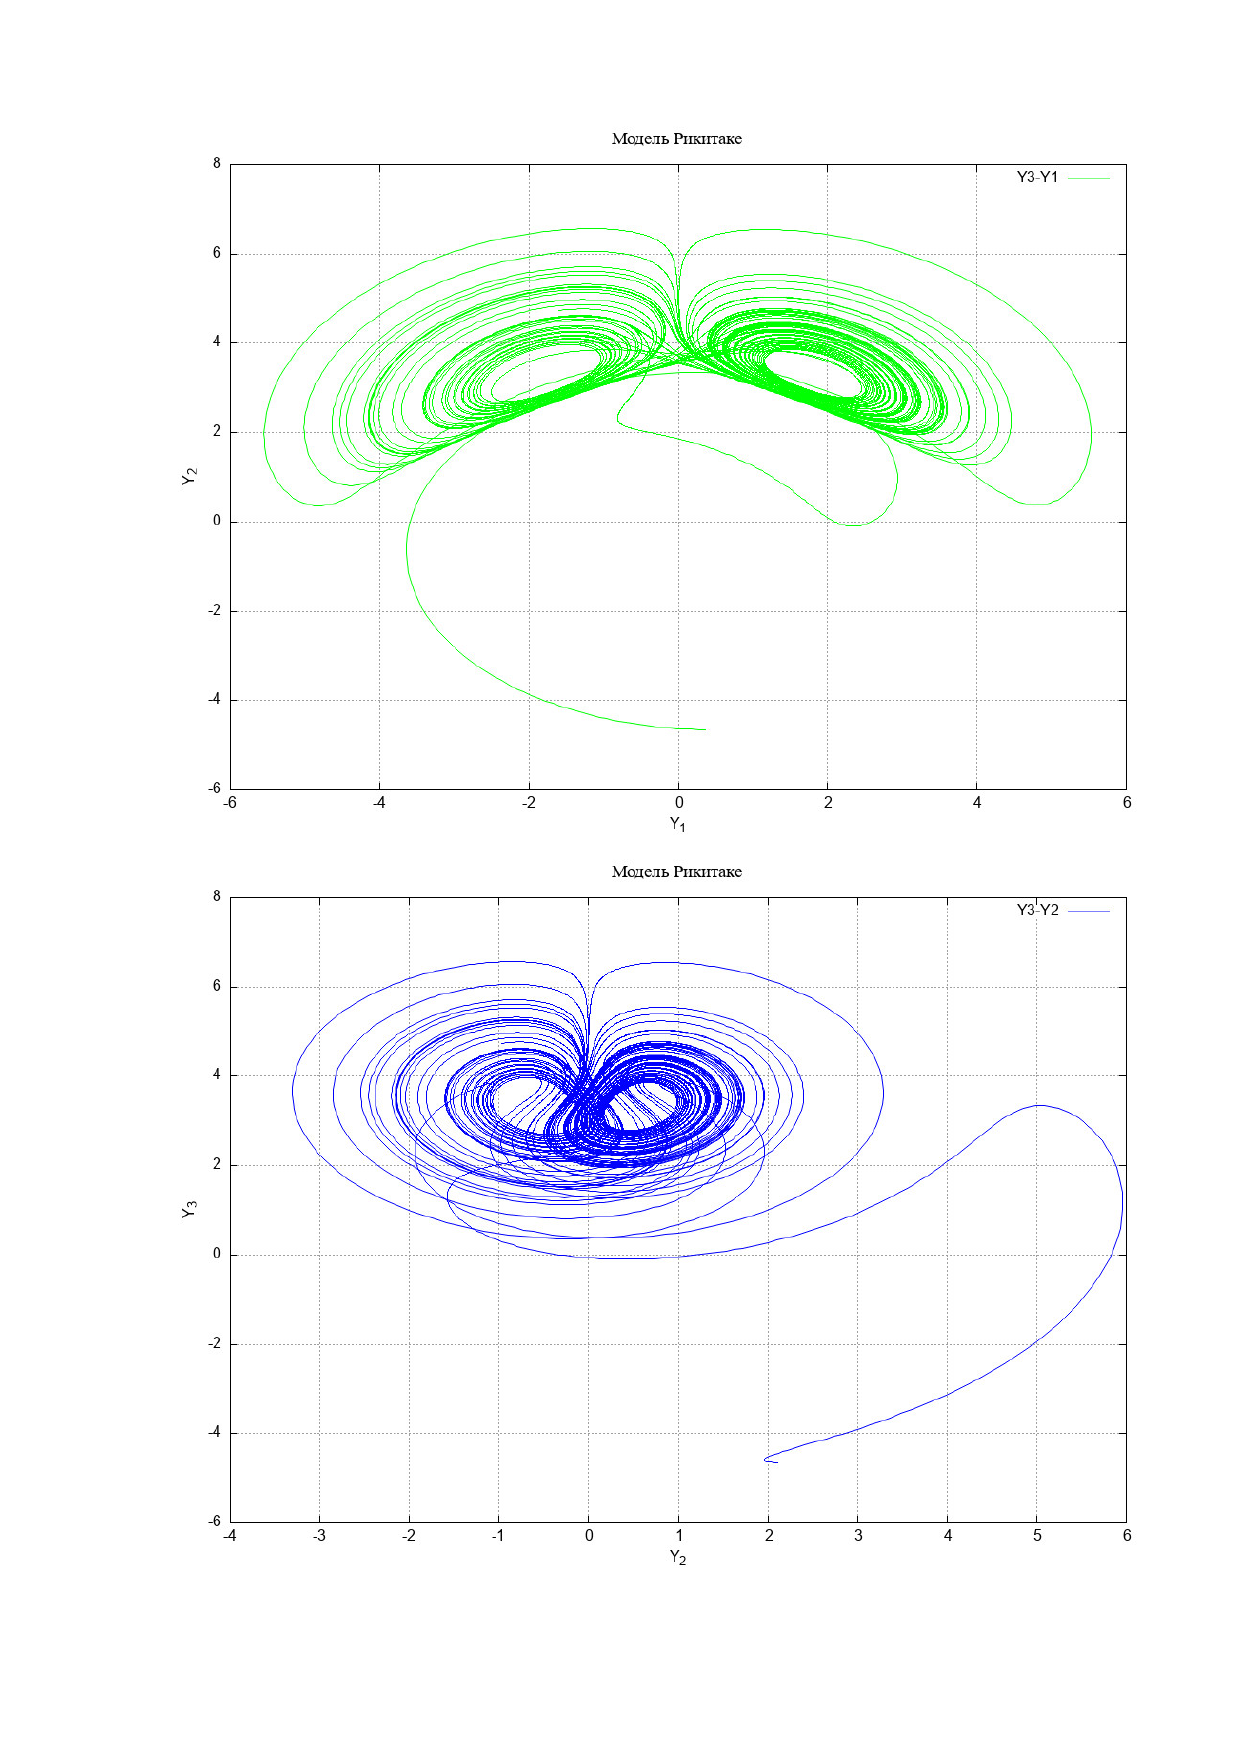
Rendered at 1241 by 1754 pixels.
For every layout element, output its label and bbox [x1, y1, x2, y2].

picture [177, 118, 1152, 850]
picture [177, 851, 1152, 1583]
